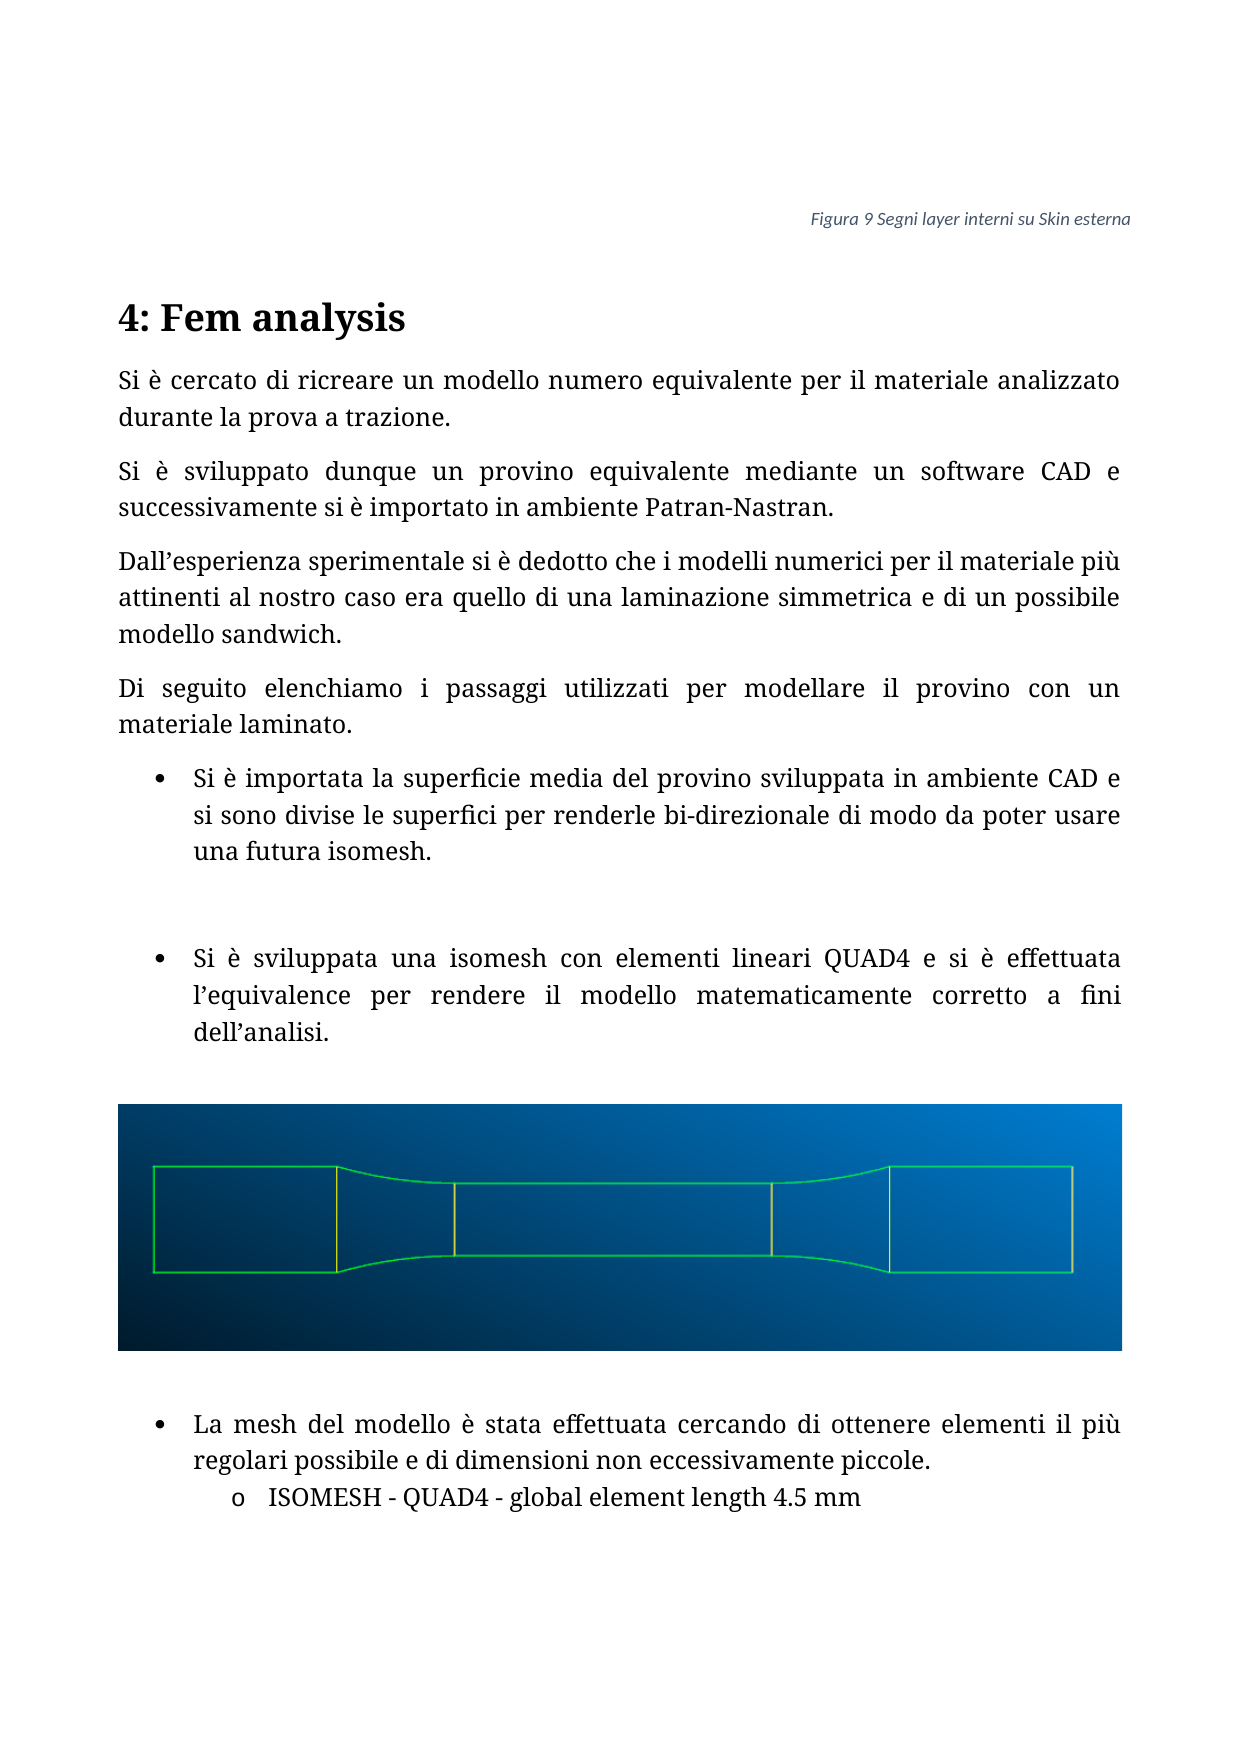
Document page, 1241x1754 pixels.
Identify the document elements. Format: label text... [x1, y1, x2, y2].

picture [118, 1104, 1123, 1351]
text Di seguito elenchiamo i passaggi utilizzati per modellare il provino con un materiale laminato. [118, 670, 1122, 741]
list Si è sviluppata una isomesh con elementi lineari QUAD4 e si è effettuata l’equivalence per rendere il modello matematicamente corretto a fini dell’analisi. [156, 941, 1122, 1048]
list La mesh del modello è stata effettuata cercando di ottenere elementi il più regolari possibile e di dimensioni non eccessivamente piccole. [156, 1406, 1122, 1477]
list Si è importata la superficie media del provino sviluppata in ambiente CAD e si sono divise le superfici per renderle bi-direzionale di modo da poter usare una futura isomesh. [156, 761, 1122, 868]
text 4: Fem analysis [118, 291, 1122, 342]
text Si è sviluppato dunque un provino equivalente mediante un software CAD e successivamente si è importato in ambiente Patran-Nastran. [118, 453, 1122, 524]
list ISOMESH - QUAD4 - global element length 4.5 mm [231, 1480, 1122, 1514]
text Dall’esperienza sperimentale si è dedotto che i modelli numerici per il materiale più attinenti al nostro caso era quello di una laminazione simmetrica e di un possibile modello sandwich. [118, 543, 1122, 651]
text Si è cercato di ricreare un modello numero equivalente per il materiale analizzato durante la prova a trazione. [118, 363, 1122, 434]
